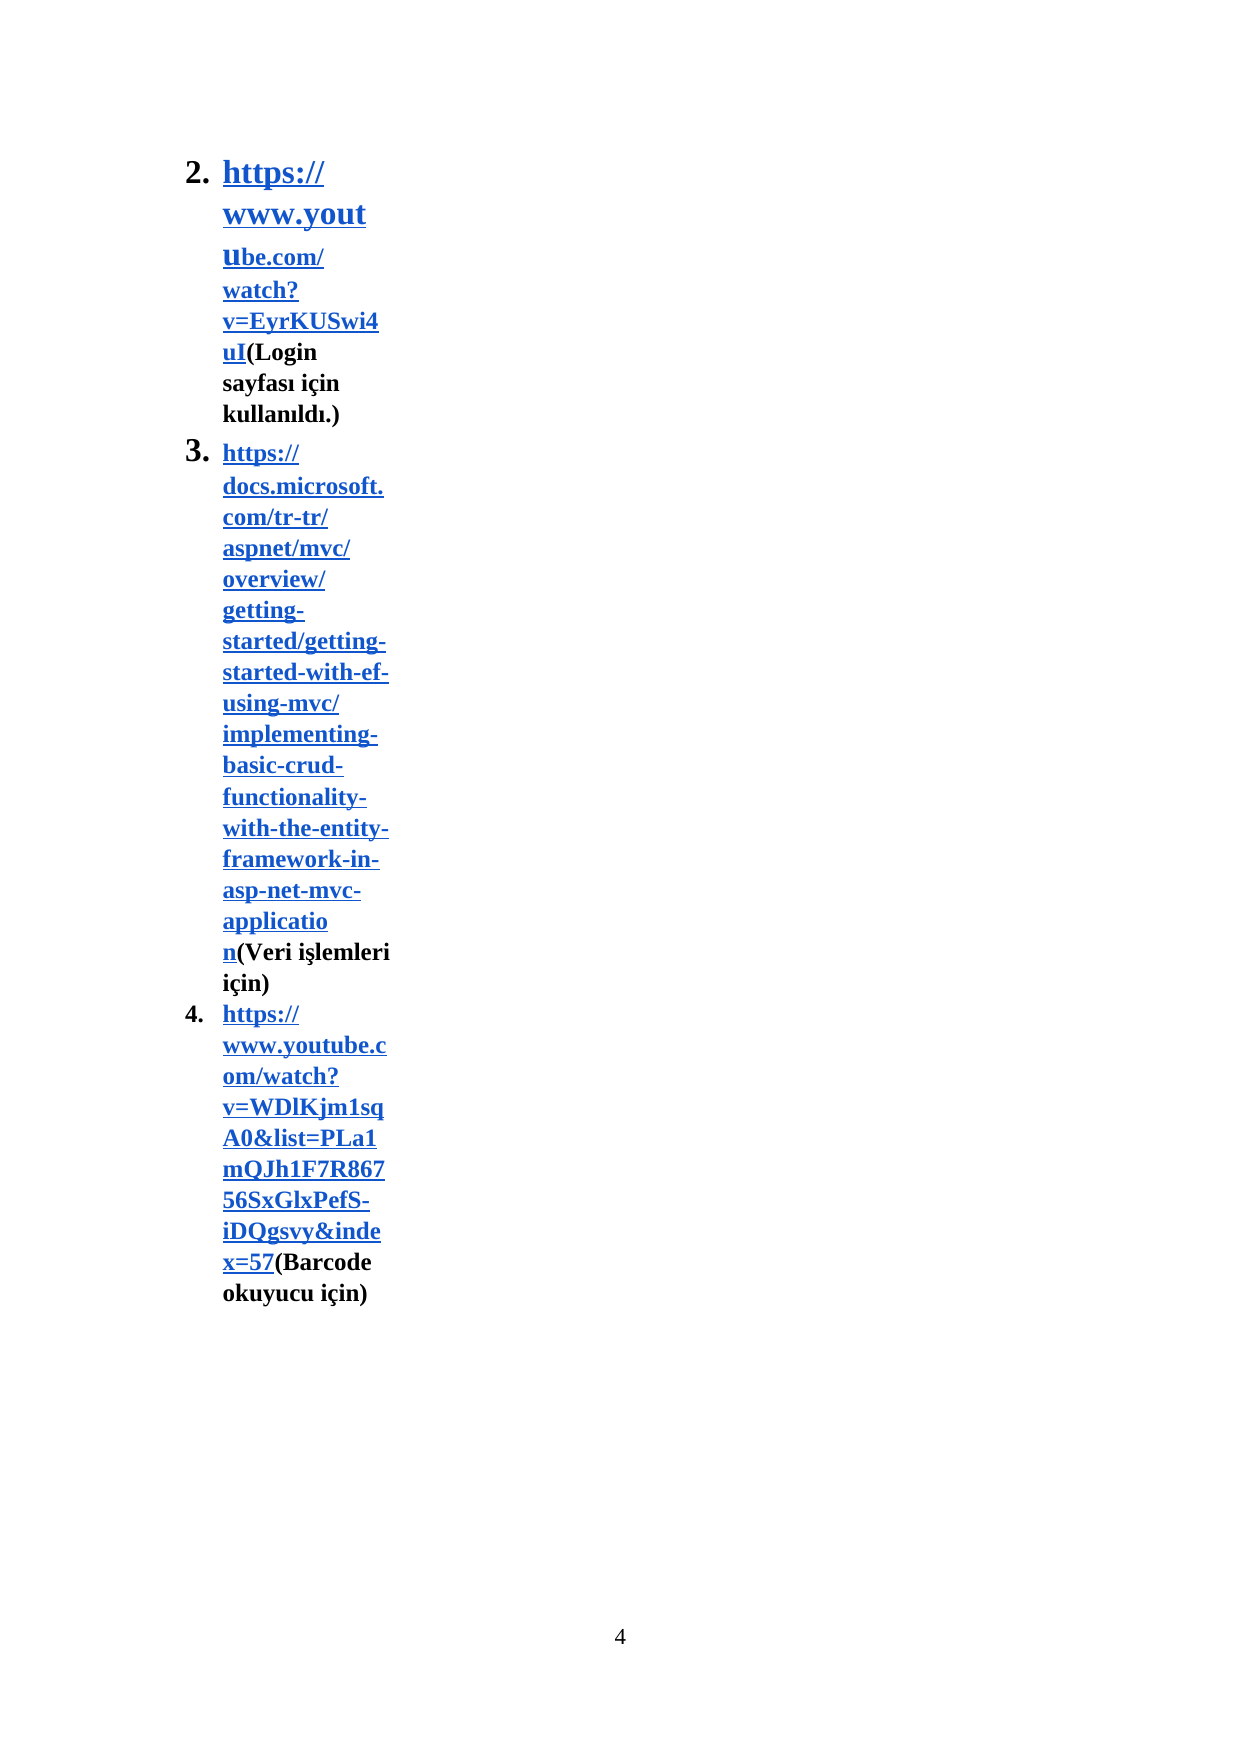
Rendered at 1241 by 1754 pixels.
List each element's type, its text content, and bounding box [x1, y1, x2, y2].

list https://docs.microsoft.com/tr-tr/aspnet/mvc/overview/getting-started/getting-started-with-ef-using-mvc/implementing-basic-crud-functionality-with-the-entity-framework-in-asp-net-mvc-application(Veri işlemleri için) [185, 431, 392, 997]
list https://www.youtube.com/watch?v=EyrKUSwi4uI(Login sayfası için kullanıldı.) [185, 152, 392, 428]
list https://www.youtube.com/watch?v=WDlKjm1sqA0&list=PLa1mQJh1F7R86756SxGlxPefS-iDQgsvy&index=57(Barcode okuyucu için) [185, 999, 392, 1307]
